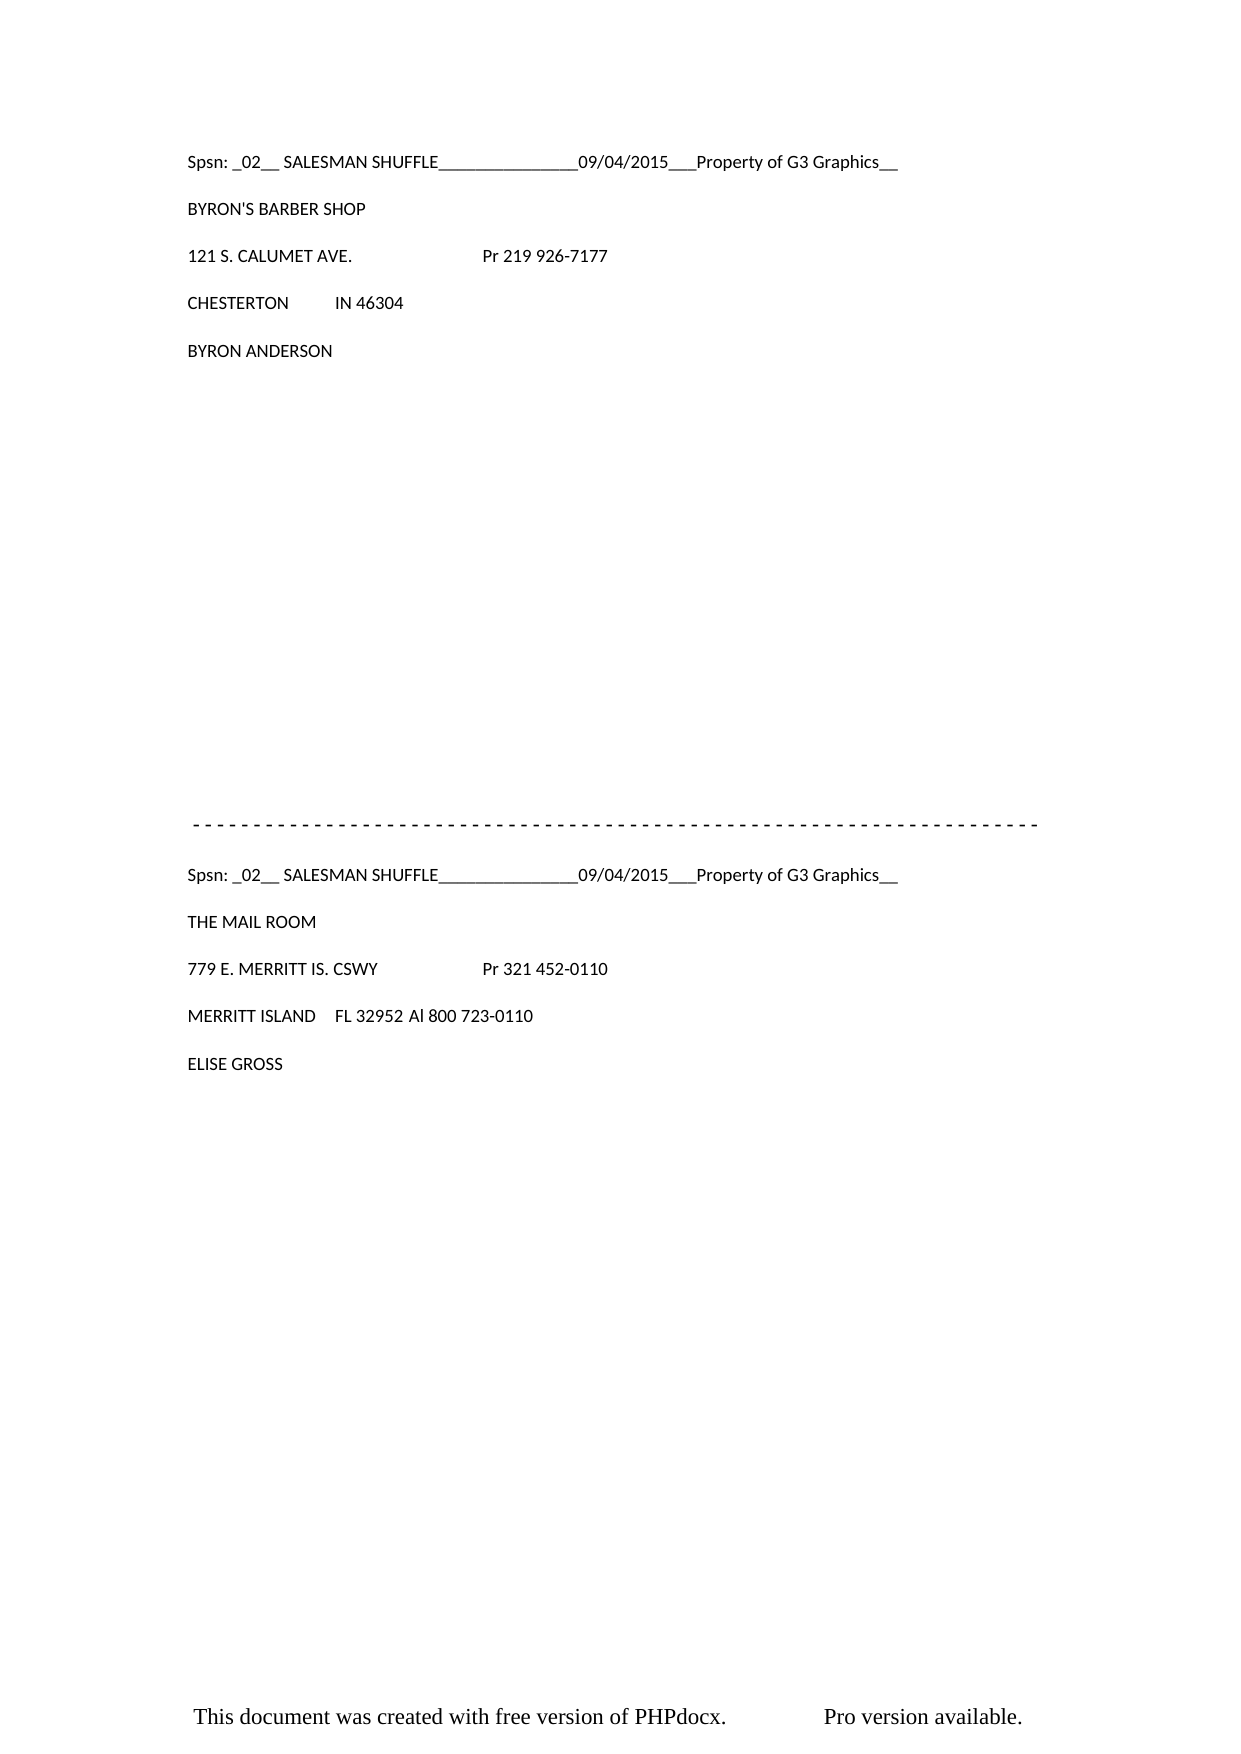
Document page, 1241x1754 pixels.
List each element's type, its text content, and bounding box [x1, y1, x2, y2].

text 779 E. MERRITT IS. CSWY Pr 321 452-0110 [187, 957, 1053, 980]
text - - - - - - - - - - - - - - - - - - - - - - - - - - - - - - - - - - - - - - - - - - - - - - - - - - - - - - - - - - - - - - - - - - - - - - [187, 810, 1053, 838]
text Spsn: _02__ SALESMAN SHUFFLE_______________09/04/2015___Property of G3 Graphics__ [187, 863, 1053, 886]
text Spsn: _02__ SALESMAN SHUFFLE_______________09/04/2015___Property of G3 Graphics__ [187, 150, 1053, 173]
text CHESTERTON IN 46304 [187, 292, 1053, 314]
text MERRITT ISLAND FL 32952 Al 800 723-0110 [187, 1005, 1053, 1028]
text THE MAIL ROOM [187, 910, 1053, 933]
text 121 S. CALUMET AVE. Pr 219 926-7177 [187, 244, 1053, 267]
text BYRON'S BARBER SHOP [187, 197, 1053, 220]
text BYRON ANDERSON [187, 339, 1053, 362]
text ELISE GROSS [187, 1052, 1053, 1075]
